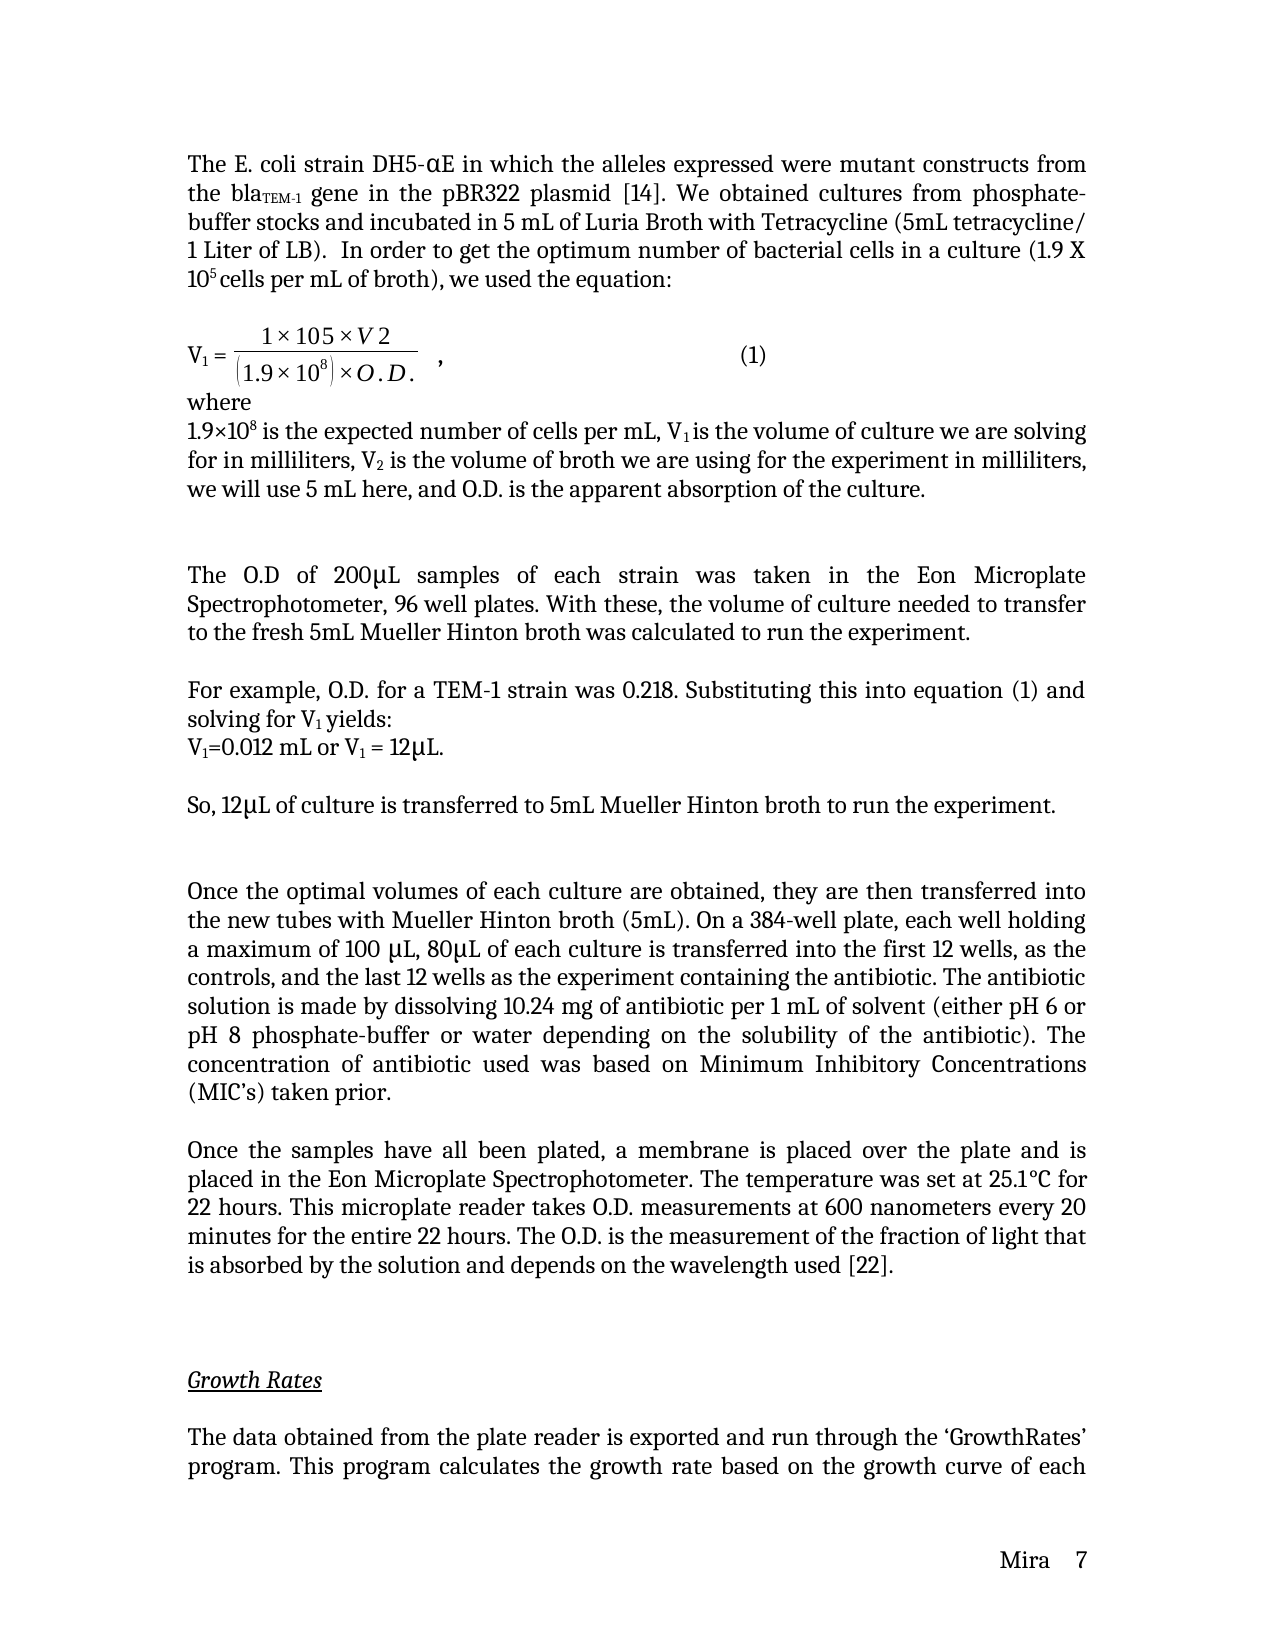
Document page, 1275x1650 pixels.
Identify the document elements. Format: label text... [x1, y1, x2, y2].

text 1.9×108 is the expected number of cells per mL, V1 is the volume of culture we are solving for in milliliters, V2 is the volume of broth we are using for the experiment in milliliters, we will use 5 mL here, and O.D. is the apparent absorption of the culture. [187, 417, 1087, 503]
text The O.D of 200μL samples of each strain was taken in the Eon Microplate Spectrophotometer, 96 well plates. With these, the volume of culture needed to transfer to the fresh 5mL Mueller Hinton broth was calculated to run the experiment. [187, 561, 1087, 647]
text Growth Rates [187, 1366, 1087, 1394]
text V1 = , (1) [187, 322, 1087, 388]
text Once the samples have all been plated, a membrane is placed over the plate and is placed in the Eon Microplate Spectrophotometer. The temperature was set at 25.1°C for 22 hours. This microplate reader takes O.D. measurements at 600 nanometers every 20 minutes for the entire 22 hours. The O.D. is the measurement of the fraction of light that is absorbed by the solution and depends on the wavelength used [22]. [187, 1136, 1087, 1279]
text Once the optimal volumes of each culture are obtained, they are then transferred into the new tubes with Mueller Hinton broth (5mL). On a 384-well plate, each well holding a maximum of 100 μL, 80μL of each culture is transferred into the first 12 wells, as the controls, and the last 12 wells as the experiment containing the antibiotic. The antibiotic solution is made by dissolving 10.24 mg of antibiotic per 1 mL of solvent (either pH 6 or pH 8 phosphate-buffer or water depending on the solubility of the antibiotic). The concentration of antibiotic used was based on Minimum Inhibitory Concentrations (MIC’s) taken prior. [187, 877, 1087, 1107]
text V1=0.012 mL or V1 = 12μL. [187, 733, 1087, 762]
text where [187, 388, 1087, 417]
text For example, O.D. for a TEM-1 strain was 0.218. Substituting this into equation (1) and solving for V1 yields: [187, 676, 1087, 733]
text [187, 1423, 1087, 1481]
text The E. coli strain DH5-αE in which the alleles expressed were mutant constructs from the blaTEM-1 gene in the pBR322 plasmid [14]. We obtained cultures from phosphate-buffer stocks and incubated in 5 mL of Luria Broth with Tetracycline (5mL tetracycline/ 1 Liter of LB). In order to get the optimum number of bacterial cells in a culture (1.9 X 105 cells per mL of broth), we used the equation: [187, 150, 1087, 294]
text So, 12μL of culture is transferred to 5mL Mueller Hinton broth to run the experiment. [187, 791, 1087, 819]
